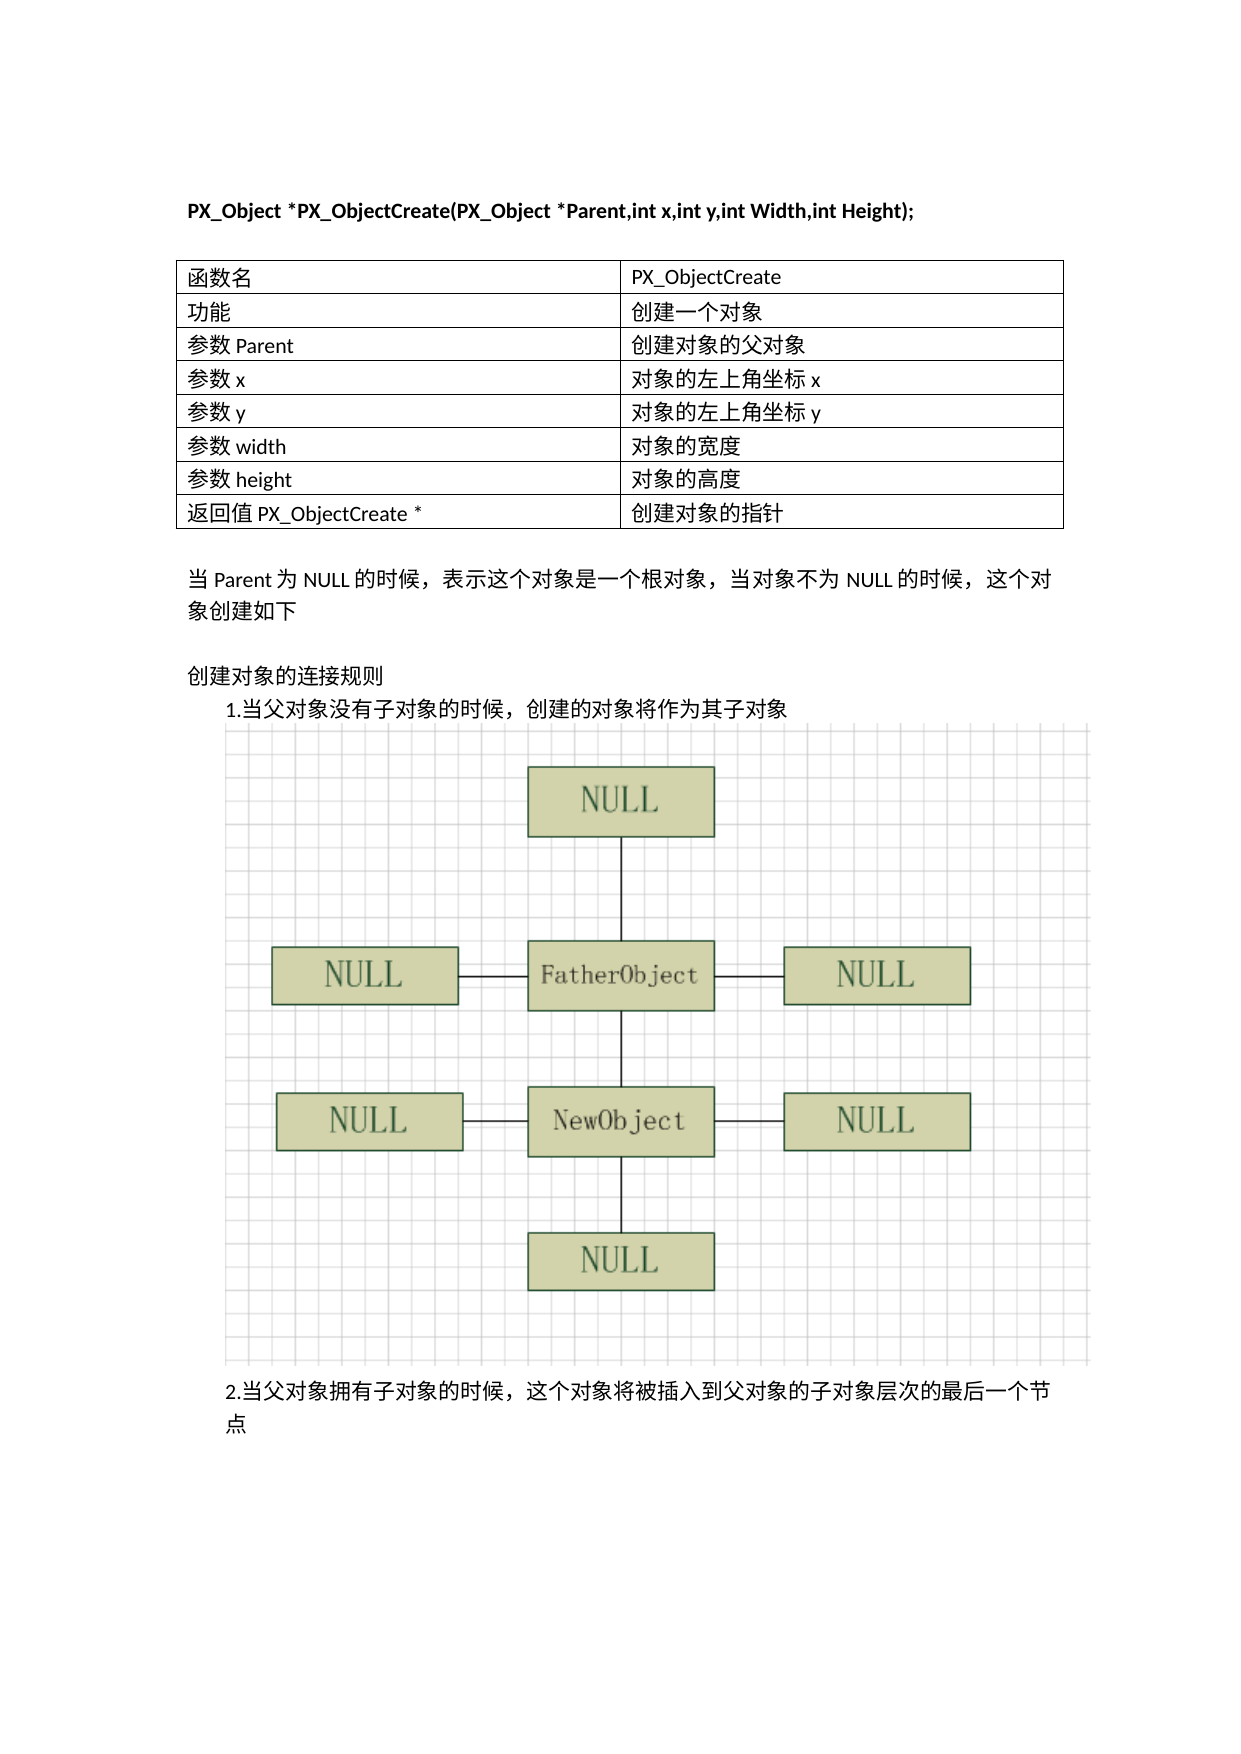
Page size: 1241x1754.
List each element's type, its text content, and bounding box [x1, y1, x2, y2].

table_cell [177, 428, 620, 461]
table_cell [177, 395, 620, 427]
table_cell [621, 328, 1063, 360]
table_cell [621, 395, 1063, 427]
list 2.当父对象拥有子对象的时候，这个对象将被插入到父对象的子对象层次的最后一个节点 [225, 1374, 1053, 1439]
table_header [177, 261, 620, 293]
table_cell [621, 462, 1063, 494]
picture [225, 723, 1091, 1366]
list 1.当父对象没有子对象的时候，创建的对象将作为其子对象 [225, 691, 1053, 723]
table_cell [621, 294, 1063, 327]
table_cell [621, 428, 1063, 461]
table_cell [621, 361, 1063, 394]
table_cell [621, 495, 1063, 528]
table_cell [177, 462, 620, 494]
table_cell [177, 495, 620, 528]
text PX_Object *PX_ObjectCreate(PX_Object *Parent,int x,int y,int Width,int Height); [187, 194, 1053, 227]
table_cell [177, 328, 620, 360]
text 创建对象的连接规则 [187, 659, 1053, 691]
text 当Parent为NULL的时候，表示这个对象是一个根对象，当对象不为NULL的时候，这个对象创建如下 [187, 561, 1053, 626]
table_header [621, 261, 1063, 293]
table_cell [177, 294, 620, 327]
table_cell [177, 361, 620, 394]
